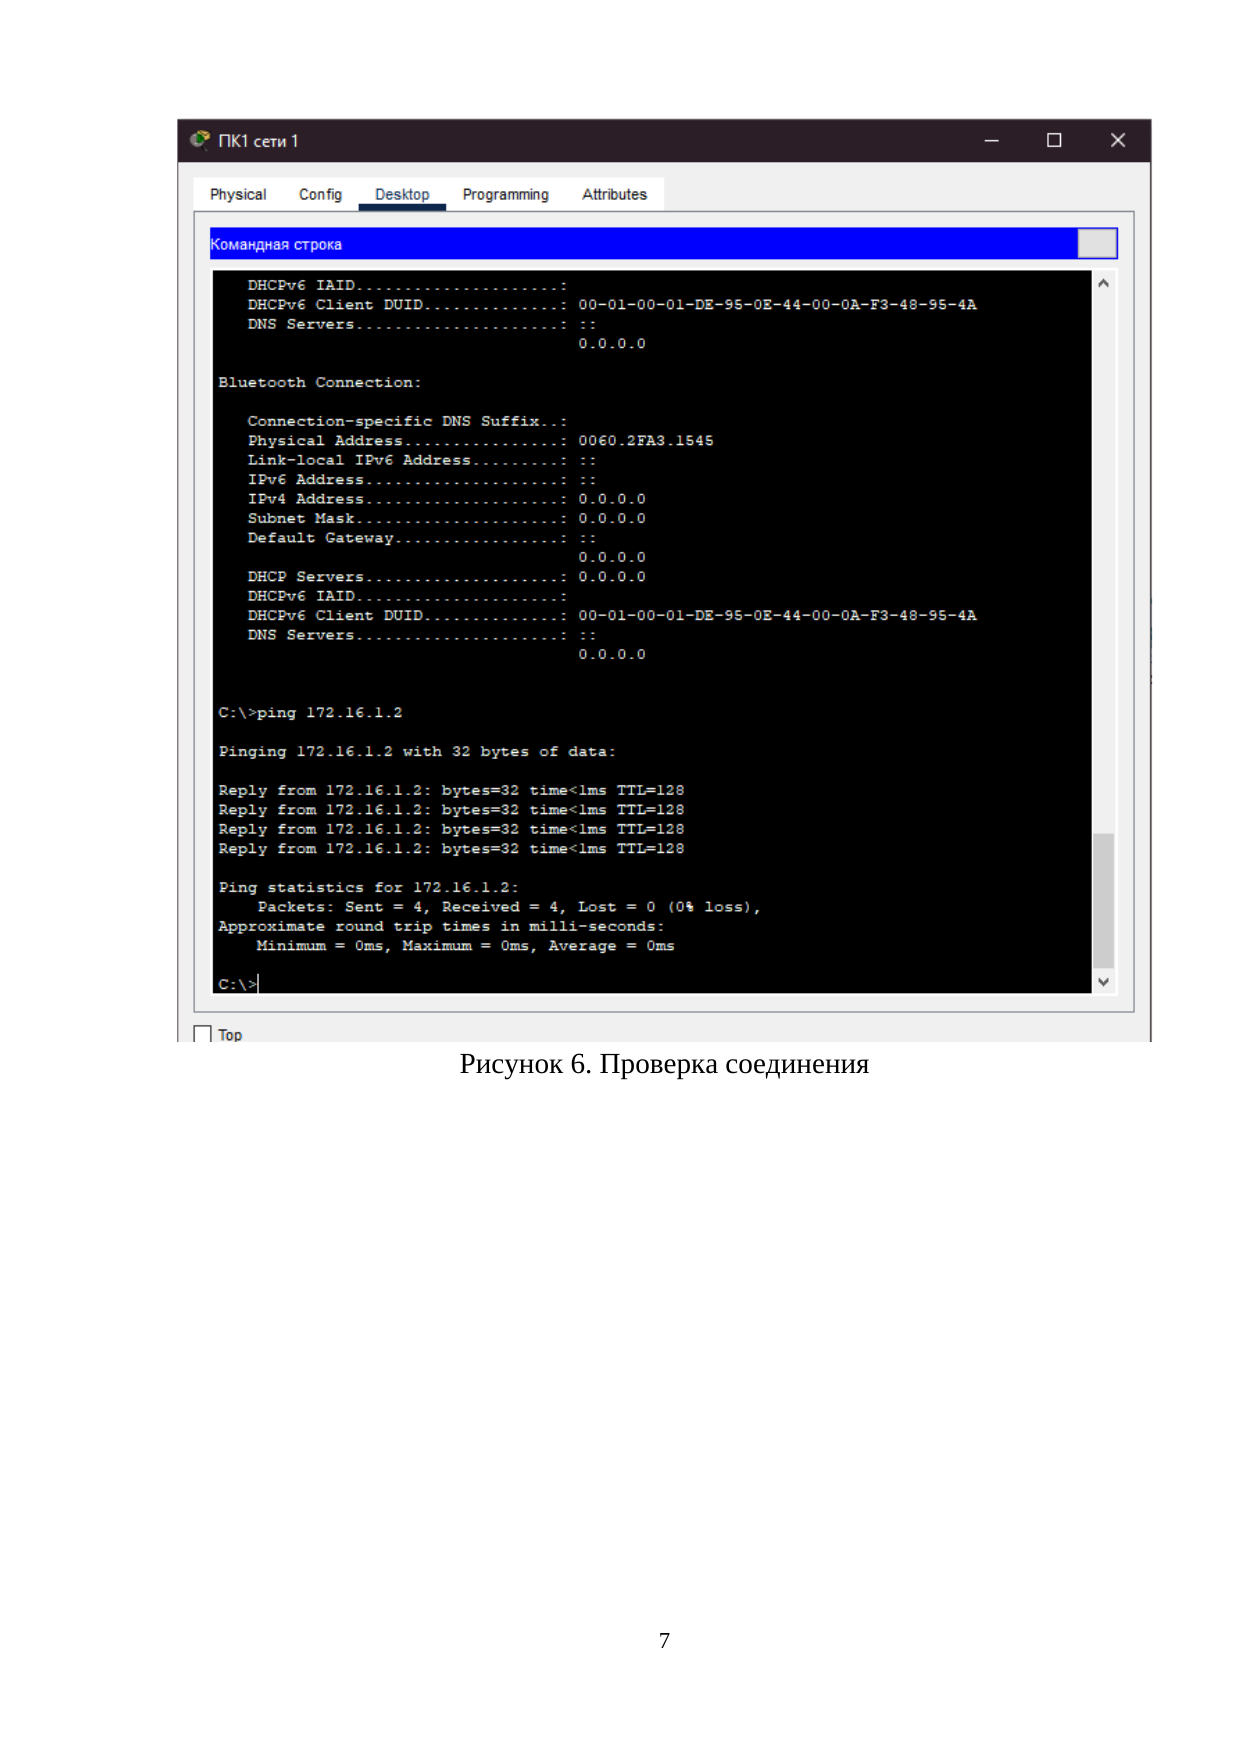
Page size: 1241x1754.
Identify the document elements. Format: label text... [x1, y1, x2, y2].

text Рисунок 6. Проверка соединения [177, 1046, 1152, 1079]
picture [177, 118, 1153, 1042]
